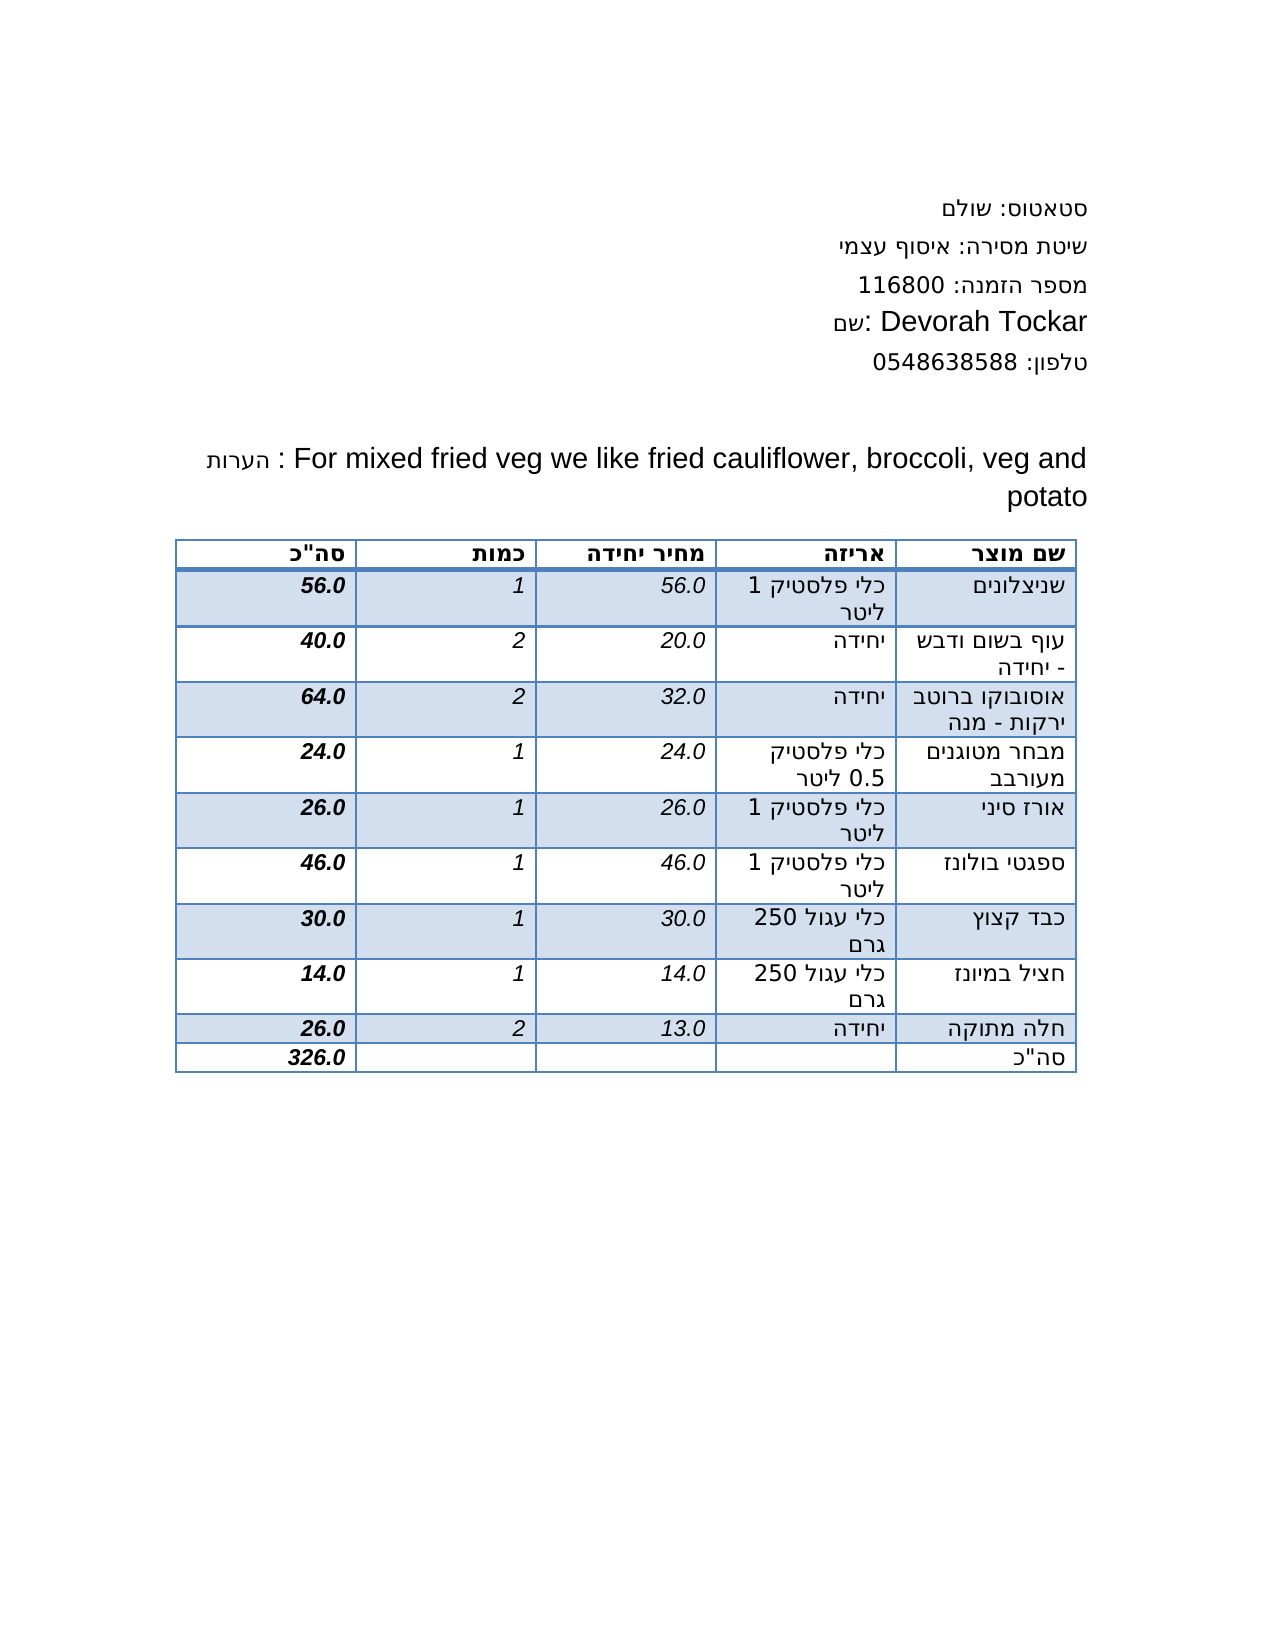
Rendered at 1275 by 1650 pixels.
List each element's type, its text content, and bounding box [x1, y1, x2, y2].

table_cell כלי עגול 250 גרם [717, 905, 895, 958]
table_cell יחידה [717, 1015, 895, 1042]
table_cell 40.0 [177, 628, 355, 681]
table_cell 13.0 [537, 1015, 715, 1042]
table_cell 1 [357, 849, 535, 902]
table_cell ספגטי בולונז [897, 849, 1075, 902]
table_cell חציל במיונז [897, 960, 1075, 1013]
table_cell יחידה [717, 683, 895, 736]
table_cell 1 [357, 572, 535, 625]
table_cell [717, 1044, 895, 1071]
table_cell 1 [357, 960, 535, 1013]
table_cell 30.0 [537, 905, 715, 958]
table_cell אוסובוקו ברוטב ירקות - מנה [897, 683, 1075, 736]
table_cell כלי פלסטיק 1 ליטר [717, 572, 895, 625]
table_cell 1 [357, 794, 535, 847]
table_cell 64.0 [177, 683, 355, 736]
table_cell 326.0 [177, 1044, 355, 1071]
table_cell 14.0 [177, 960, 355, 1013]
table_header כמות [357, 541, 535, 567]
table_cell 32.0 [537, 683, 715, 736]
table_cell 2 [357, 683, 535, 736]
table_cell 46.0 [177, 849, 355, 902]
table_header מחיר יחידה [537, 541, 715, 567]
table_cell כלי פלסטיק 0.5 ליטר [717, 738, 895, 792]
text הערות : For mixed fried veg we like fried cauliflower, broccoli, veg and potato [187, 441, 1087, 513]
table_cell [357, 1044, 535, 1071]
table_cell יחידה [717, 628, 895, 681]
table_cell אורז סיני [897, 794, 1075, 847]
table_cell 1 [357, 738, 535, 792]
table_cell 26.0 [177, 794, 355, 847]
table_cell כלי עגול 250 גרם [717, 960, 895, 1013]
table_header סה"כ [177, 541, 355, 567]
table_cell 1 [357, 905, 535, 958]
table_header אריזה [717, 541, 895, 567]
table_cell 24.0 [177, 738, 355, 792]
table_cell 56.0 [537, 572, 715, 625]
table_cell 2 [357, 628, 535, 681]
table_cell [537, 1044, 715, 1071]
text סטאטוס: שולם שיטת מסירה: איסוף עצמי מספר הזמנה: 116800 שם: Devorah Tockar טלפון: 0548638588 [187, 150, 1087, 415]
table_cell כבד קצוץ [897, 905, 1075, 958]
table_cell חלה מתוקה [897, 1015, 1075, 1042]
table_cell סה"כ [897, 1044, 1075, 1071]
table_cell 26.0 [537, 794, 715, 847]
table_cell 46.0 [537, 849, 715, 902]
table_cell 20.0 [537, 628, 715, 681]
table_cell כלי פלסטיק 1 ליטר [717, 794, 895, 847]
table_cell כלי פלסטיק 1 ליטר [717, 849, 895, 902]
table_cell שניצלונים [897, 572, 1075, 625]
table_header שם מוצר [897, 541, 1075, 567]
table_cell 24.0 [537, 738, 715, 792]
table_cell 14.0 [537, 960, 715, 1013]
table_cell 30.0 [177, 905, 355, 958]
table_cell 26.0 [177, 1015, 355, 1042]
table_cell 2 [357, 1015, 535, 1042]
table_cell 56.0 [177, 572, 355, 625]
table_cell מבחר מטוגנים מעורבב [897, 738, 1075, 792]
table_cell עוף בשום ודבש - יחידה [897, 628, 1075, 681]
